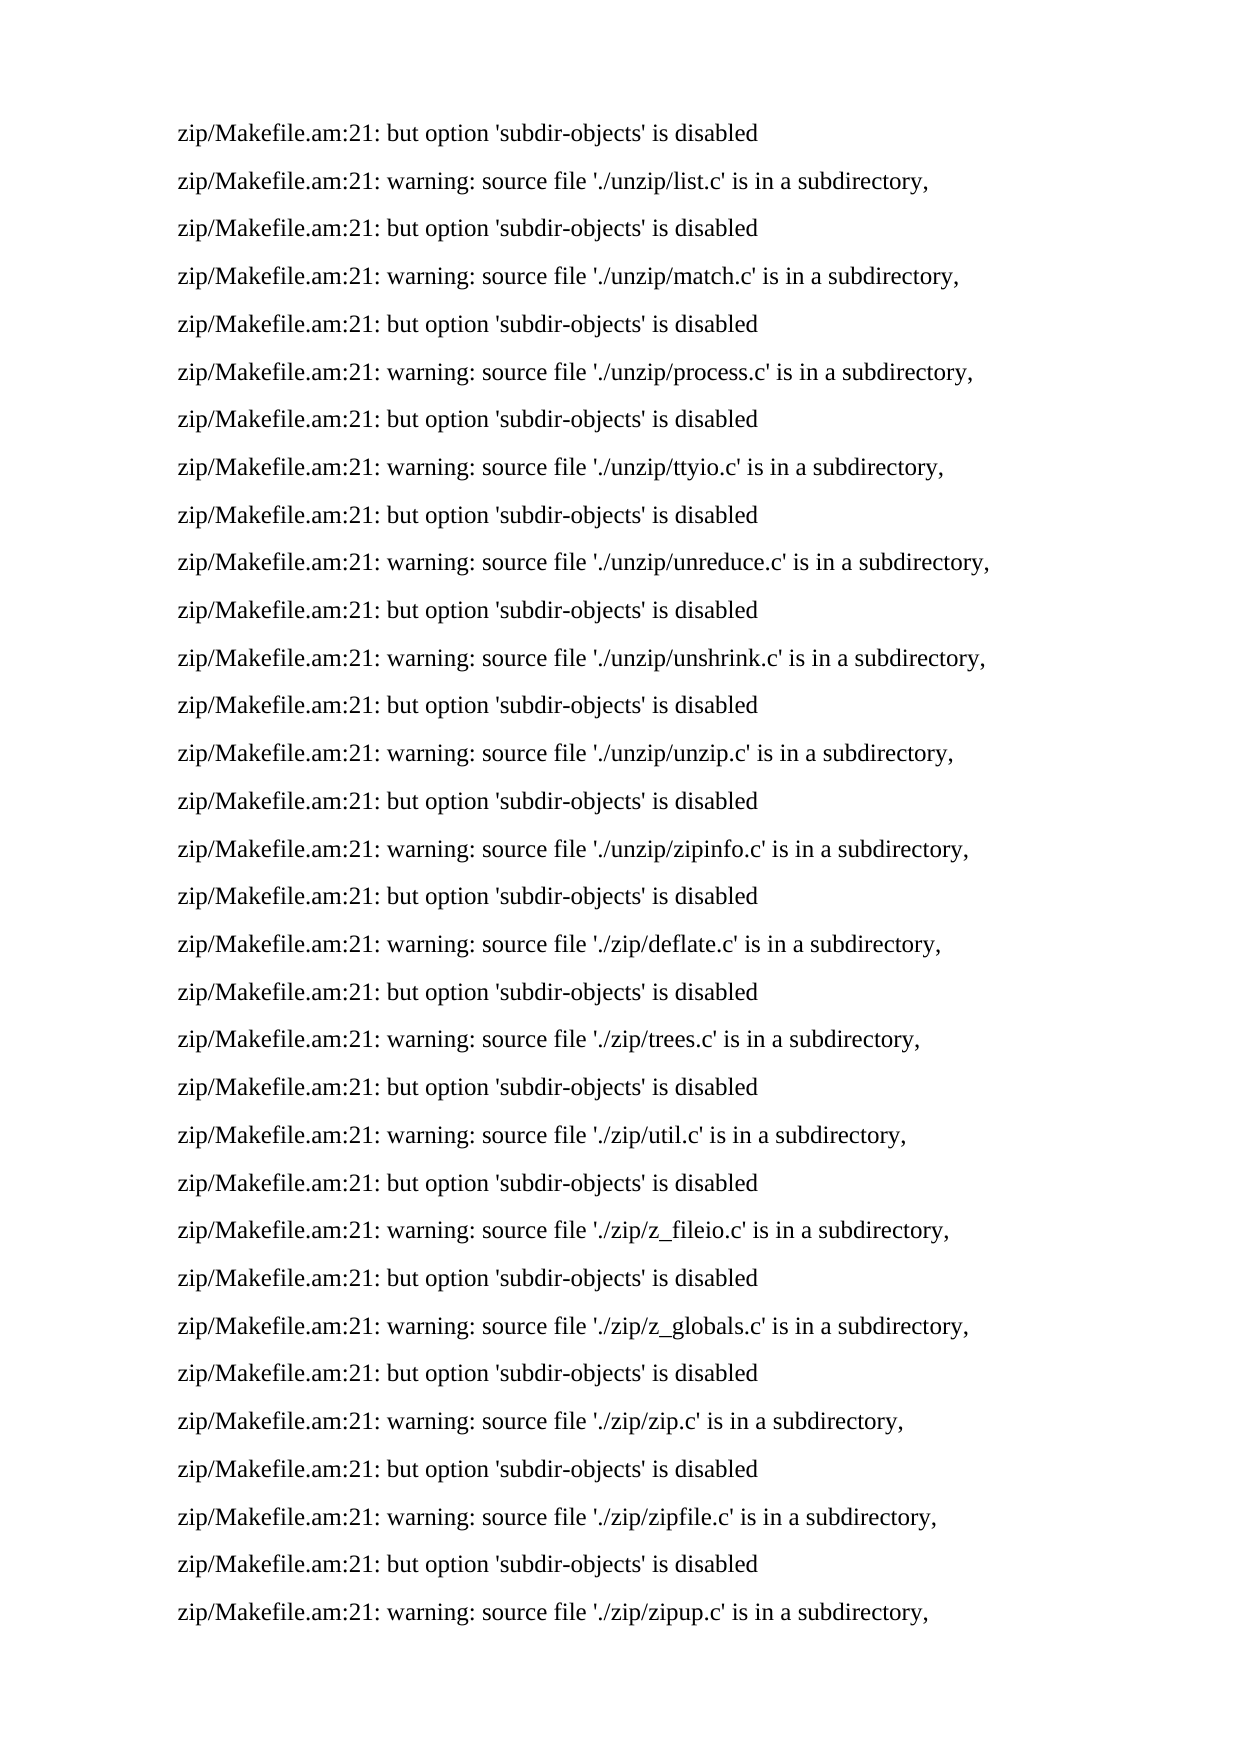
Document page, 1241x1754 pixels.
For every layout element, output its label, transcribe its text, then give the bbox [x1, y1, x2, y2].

text zip/Makefile.am:21: warning: source file './zip/trees.c' is in a subdirectory, [177, 1024, 1152, 1053]
text zip/Makefile.am:21: but option 'subdir-objects' is disabled [177, 977, 1152, 1006]
text zip/Makefile.am:21: warning: source file './zip/z_globals.c' is in a subdirectory, [177, 1311, 1152, 1339]
text zip/Makefile.am:21: warning: source file './unzip/match.c' is in a subdirectory, [177, 261, 1152, 290]
text zip/Makefile.am:21: warning: source file './unzip/process.c' is in a subdirectory, [177, 357, 1152, 385]
text zip/Makefile.am:21: warning: source file './zip/zip.c' is in a subdirectory, [177, 1406, 1152, 1435]
text zip/Makefile.am:21: warning: source file './unzip/unshrink.c' is in a subdirectory, [177, 643, 1152, 672]
text zip/Makefile.am:21: warning: source file './unzip/list.c' is in a subdirectory, [177, 166, 1152, 194]
text zip/Makefile.am:21: but option 'subdir-objects' is disabled [177, 786, 1152, 815]
text zip/Makefile.am:21: warning: source file './zip/z_fileio.c' is in a subdirectory, [177, 1215, 1152, 1244]
text zip/Makefile.am:21: but option 'subdir-objects' is disabled [177, 881, 1152, 910]
text zip/Makefile.am:21: but option 'subdir-objects' is disabled [177, 1454, 1152, 1483]
text zip/Makefile.am:21: warning: source file './zip/zipfile.c' is in a subdirectory, [177, 1502, 1152, 1530]
text zip/Makefile.am:21: warning: source file './unzip/unzip.c' is in a subdirectory, [177, 738, 1152, 767]
text zip/Makefile.am:21: but option 'subdir-objects' is disabled [177, 500, 1152, 528]
text zip/Makefile.am:21: but option 'subdir-objects' is disabled [177, 595, 1152, 624]
text zip/Makefile.am:21: but option 'subdir-objects' is disabled [177, 691, 1152, 719]
text zip/Makefile.am:21: warning: source file './unzip/ttyio.c' is in a subdirectory, [177, 452, 1152, 481]
text zip/Makefile.am:21: but option 'subdir-objects' is disabled [177, 1072, 1152, 1101]
text zip/Makefile.am:21: warning: source file './unzip/zipinfo.c' is in a subdirectory, [177, 834, 1152, 862]
text zip/Makefile.am:21: warning: source file './zip/util.c' is in a subdirectory, [177, 1120, 1152, 1149]
text zip/Makefile.am:21: but option 'subdir-objects' is disabled [177, 1358, 1152, 1387]
text zip/Makefile.am:21: but option 'subdir-objects' is disabled [177, 118, 1152, 147]
text zip/Makefile.am:21: but option 'subdir-objects' is disabled [177, 1263, 1152, 1292]
text zip/Makefile.am:21: but option 'subdir-objects' is disabled [177, 213, 1152, 242]
text zip/Makefile.am:21: but option 'subdir-objects' is disabled [177, 404, 1152, 433]
text zip/Makefile.am:21: but option 'subdir-objects' is disabled [177, 1168, 1152, 1196]
text zip/Makefile.am:21: warning: source file './zip/deflate.c' is in a subdirectory, [177, 929, 1152, 958]
text zip/Makefile.am:21: but option 'subdir-objects' is disabled [177, 1549, 1152, 1578]
text zip/Makefile.am:21: but option 'subdir-objects' is disabled [177, 309, 1152, 338]
text zip/Makefile.am:21: warning: source file './unzip/unreduce.c' is in a subdirectory, [177, 547, 1152, 576]
text zip/Makefile.am:21: warning: source file './zip/zipup.c' is in a subdirectory, [177, 1597, 1152, 1626]
